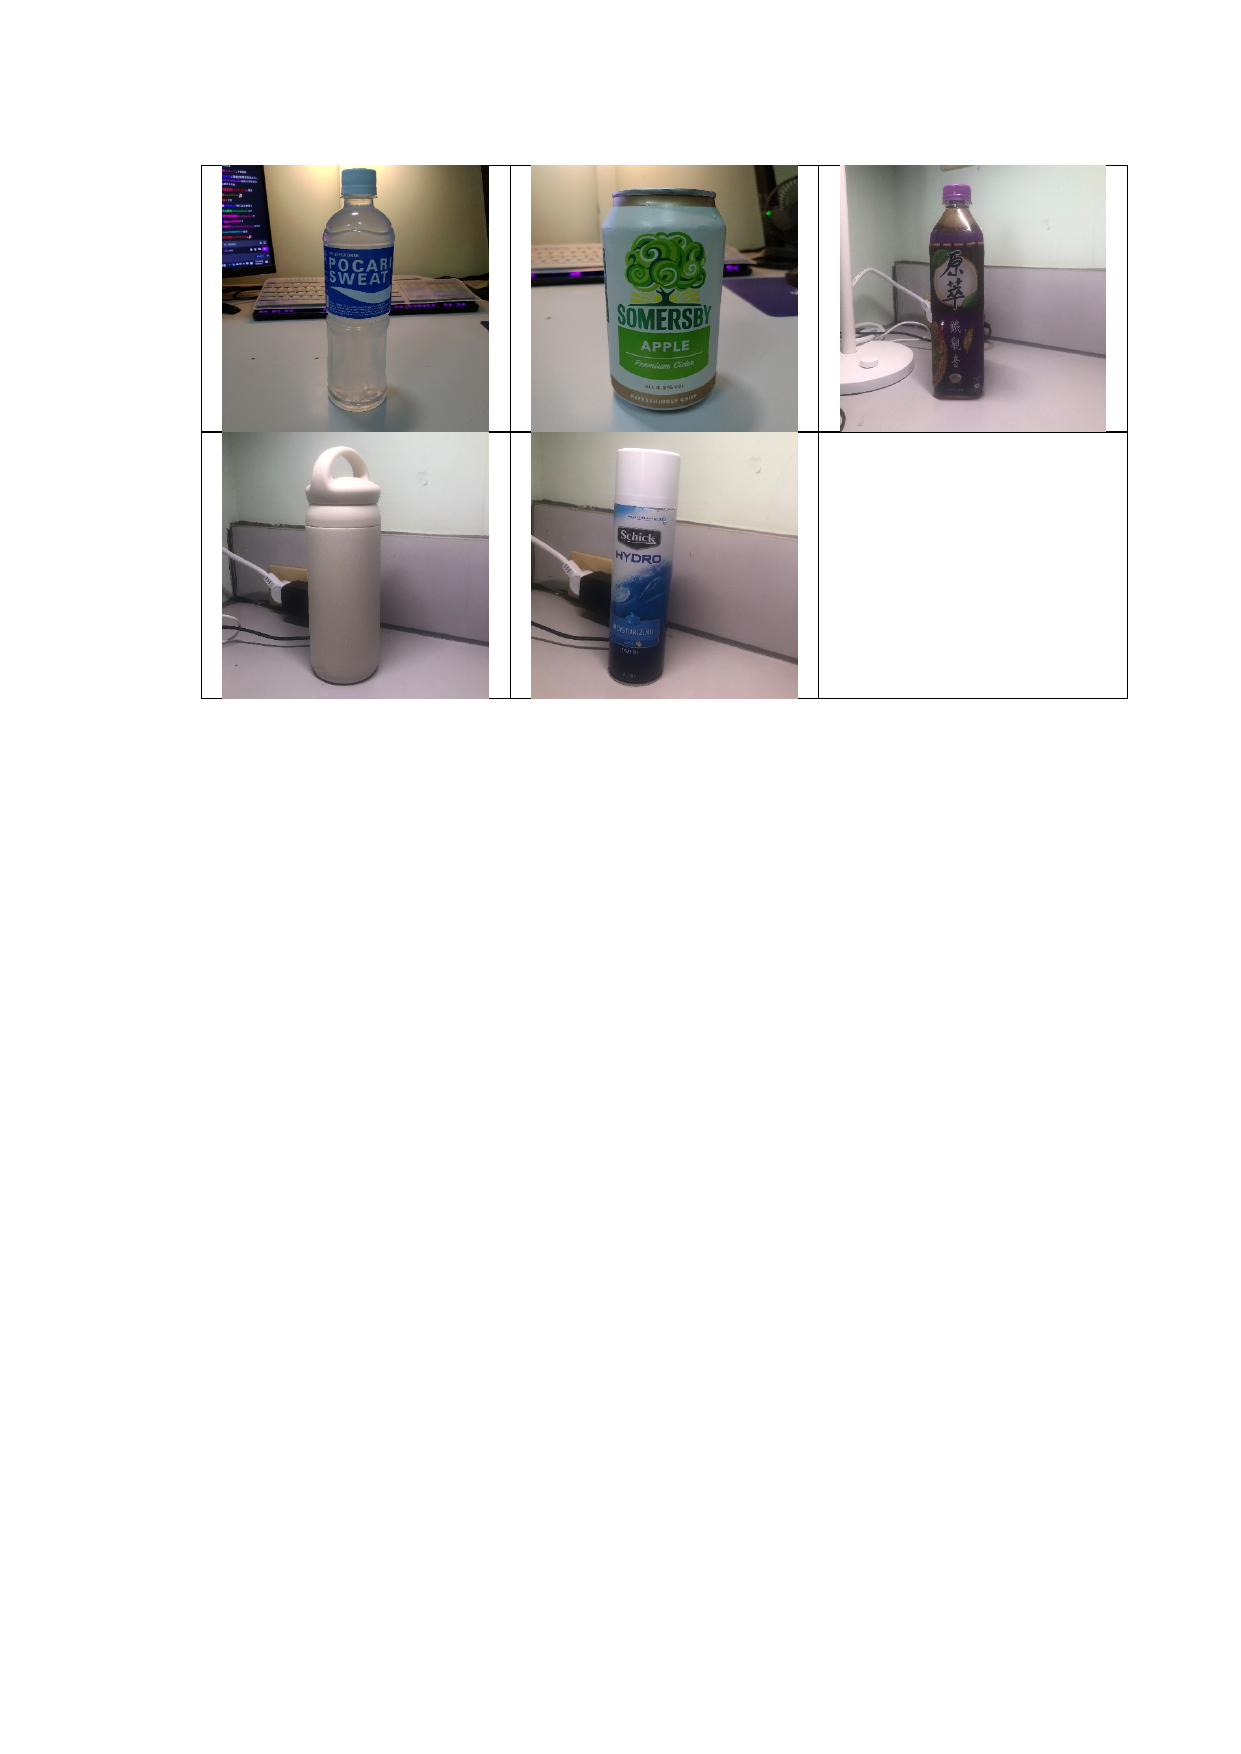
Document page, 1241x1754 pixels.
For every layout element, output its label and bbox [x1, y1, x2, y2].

table_cell [202, 166, 222, 431]
table_cell [819, 433, 1127, 698]
table_cell [489, 433, 510, 698]
table_cell [511, 433, 531, 698]
table_cell [511, 166, 531, 431]
table_cell [489, 166, 510, 431]
picture [531, 165, 798, 699]
table_cell [819, 166, 840, 431]
table_cell [798, 433, 818, 698]
picture [222, 165, 489, 699]
table_cell [1106, 166, 1127, 431]
picture [840, 165, 1106, 432]
table_cell [798, 166, 818, 431]
table_cell [202, 433, 222, 698]
